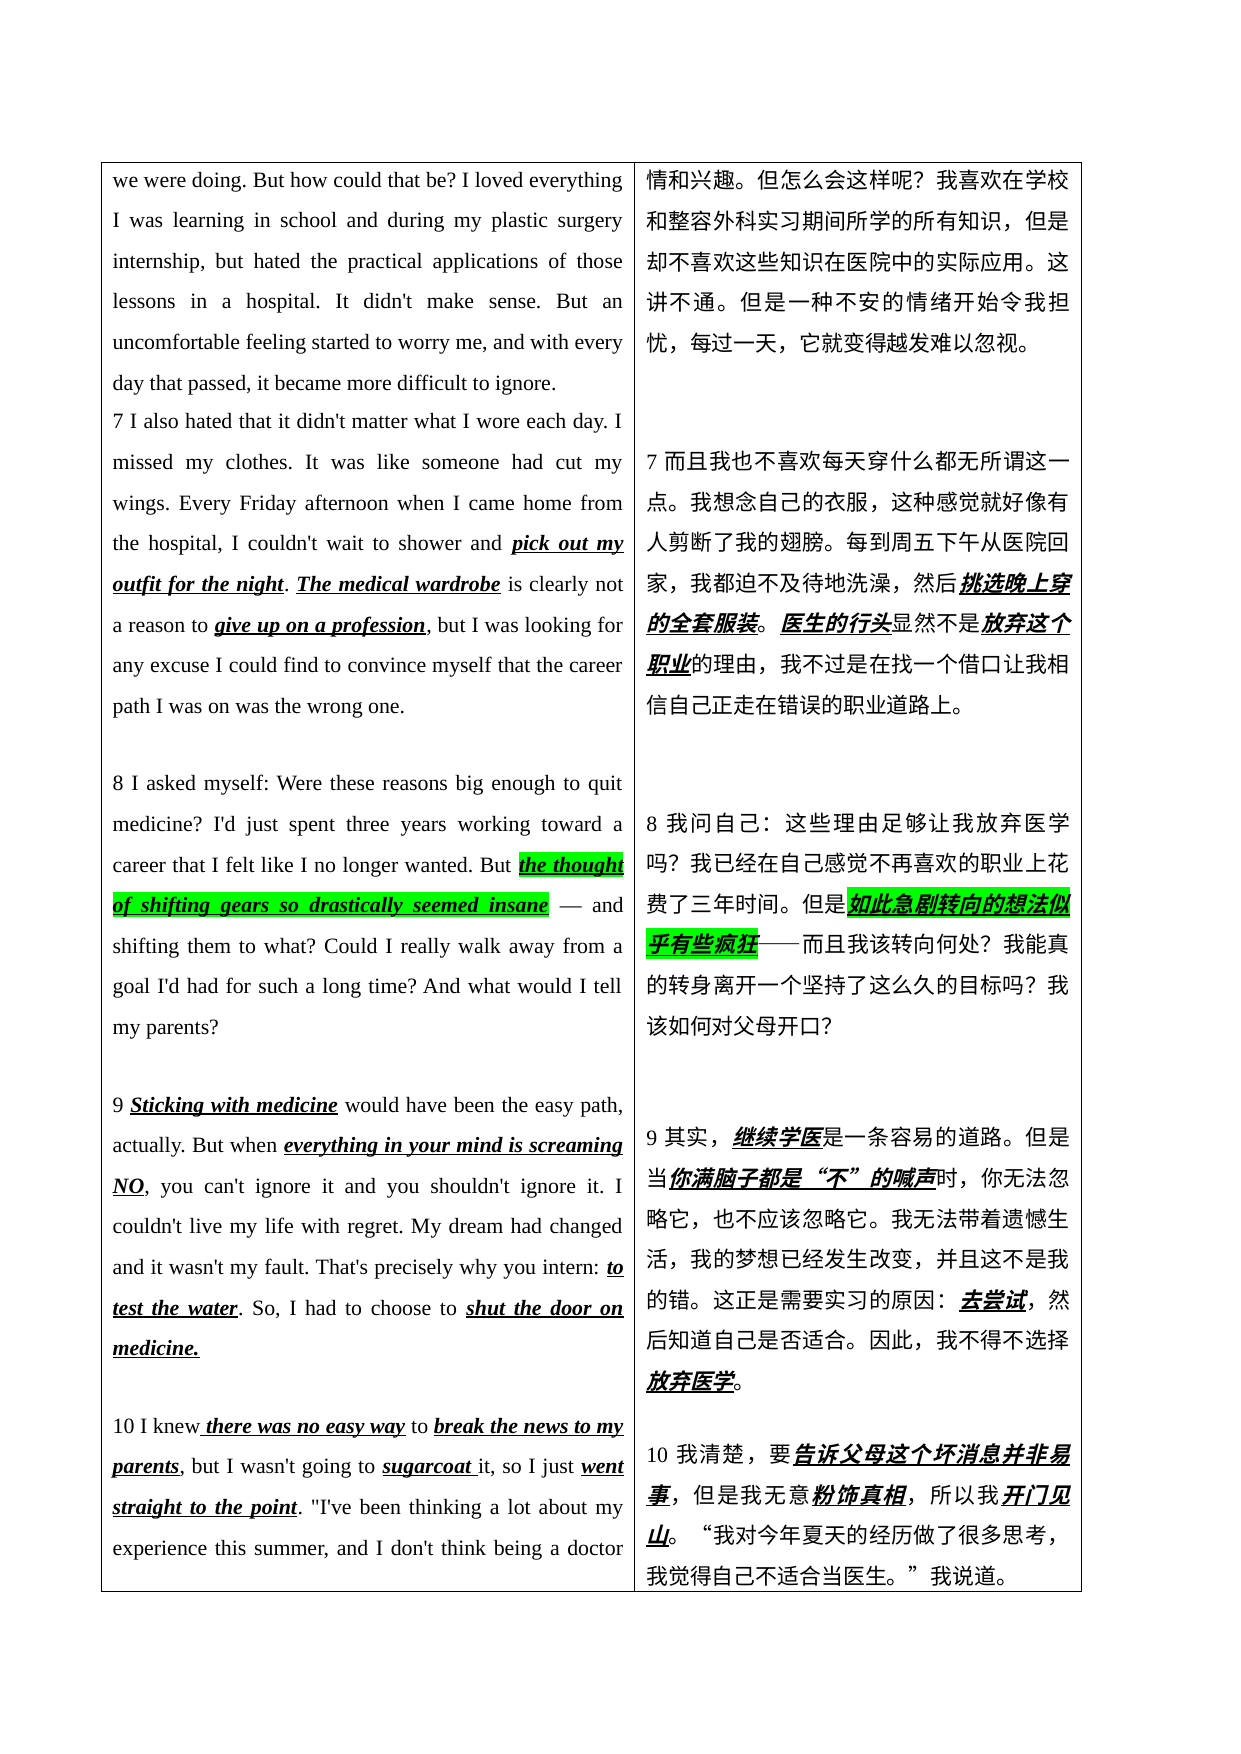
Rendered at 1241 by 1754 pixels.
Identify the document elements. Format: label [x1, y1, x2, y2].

table_header [102, 163, 634, 1591]
table_header [635, 163, 1081, 1591]
